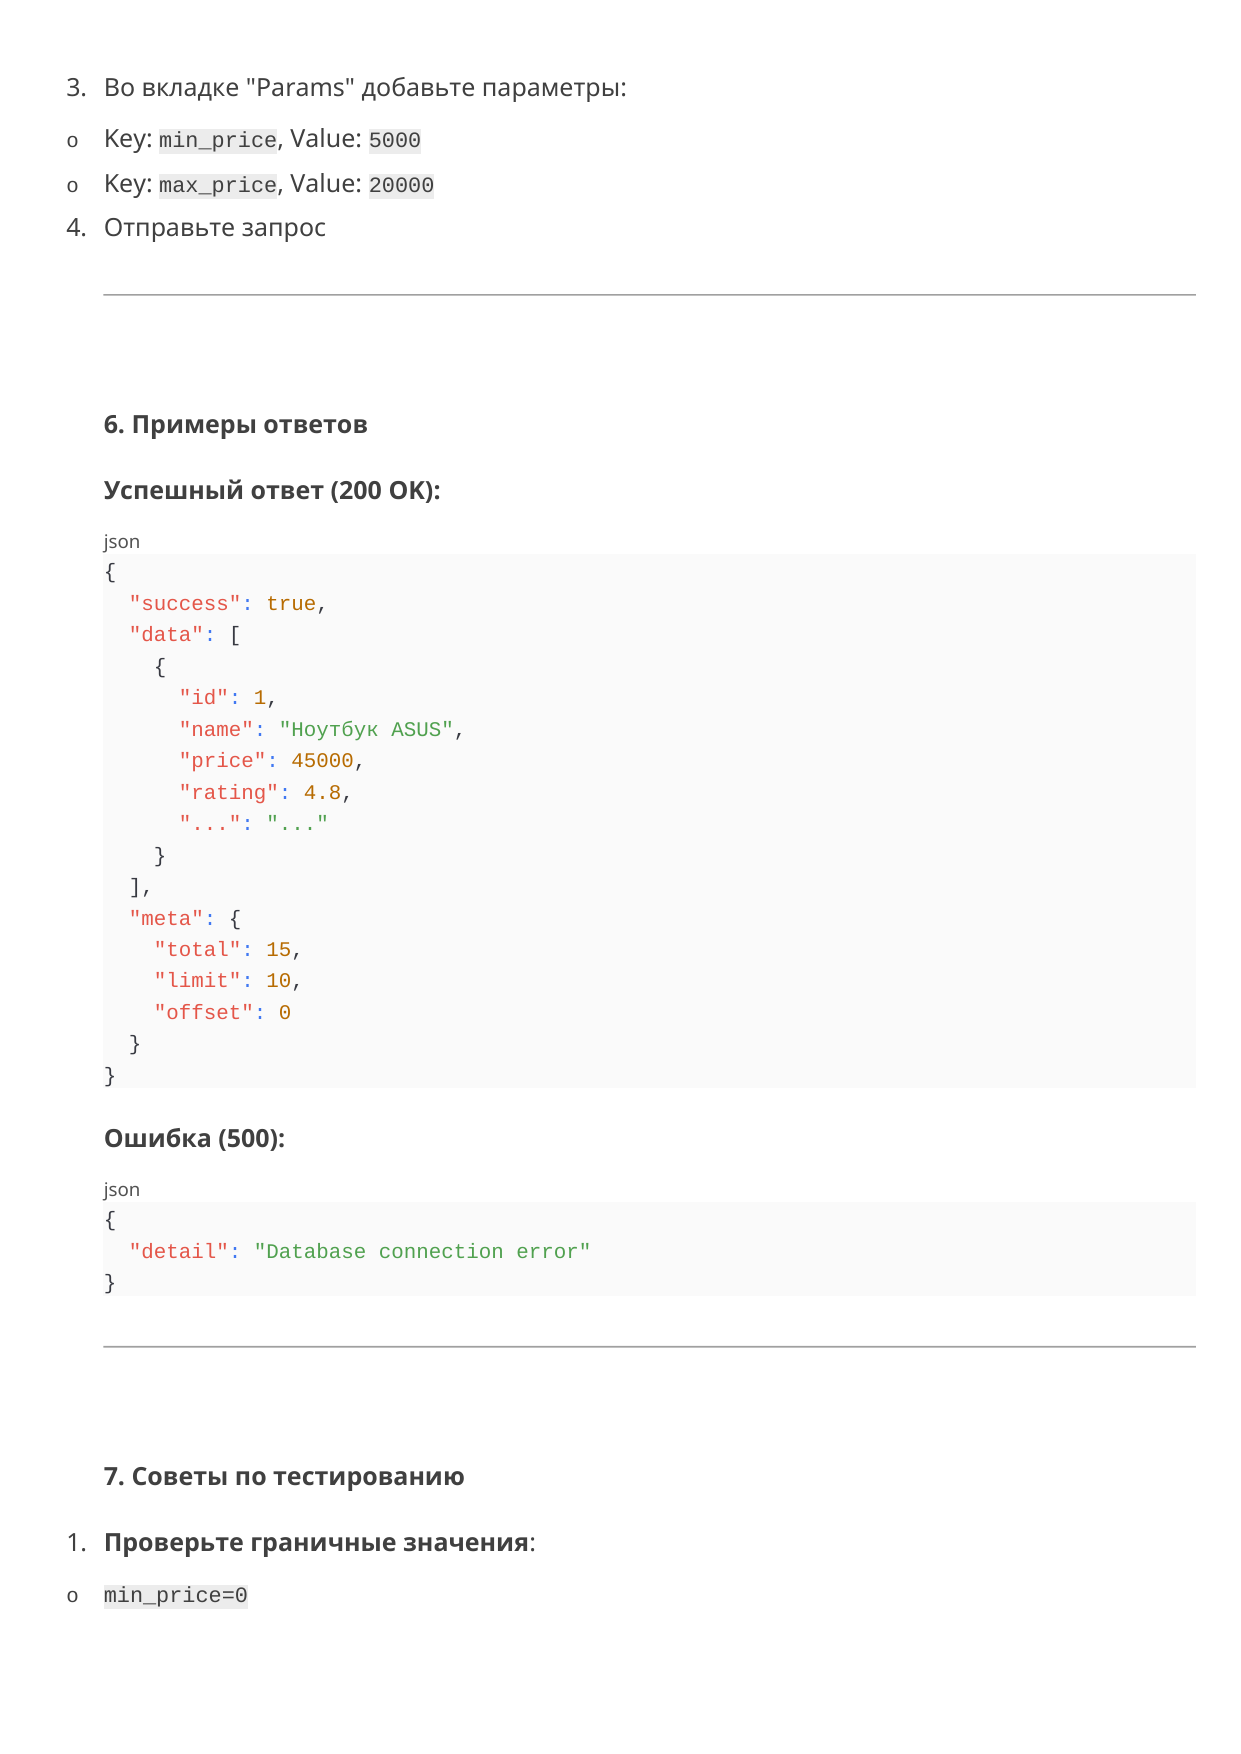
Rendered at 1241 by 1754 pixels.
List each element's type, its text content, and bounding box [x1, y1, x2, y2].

list Key: max_price, Value: 20000 [66, 155, 1196, 199]
text } [103, 1264, 1196, 1296]
text "limit": 10, [103, 963, 1196, 994]
text "price": 45000, [103, 742, 1196, 774]
text "meta": { [103, 900, 1196, 931]
list min_price=0 [66, 1565, 1196, 1609]
text { [103, 1202, 1196, 1233]
text Ошибка (500): [103, 1110, 1196, 1154]
text } [103, 1026, 1196, 1057]
text "data": [ [103, 617, 1196, 648]
text json [103, 528, 1196, 554]
list Отправьте запрос [66, 199, 1196, 244]
text "...": "..." [103, 805, 1196, 837]
list Key: min_price, Value: 5000 [66, 110, 1196, 155]
text json [103, 1176, 1196, 1202]
text "rating": 4.8, [103, 774, 1196, 805]
text Успешный ответ (200 OK): [103, 462, 1196, 507]
text "total": 15, [103, 931, 1196, 963]
list Во вкладке "Params" добавьте параметры: [66, 59, 1196, 104]
text "id": 1, [103, 679, 1196, 711]
text { [103, 554, 1196, 585]
text "success": true, [103, 585, 1196, 617]
text "offset": 0 [103, 994, 1196, 1026]
text } [103, 837, 1196, 868]
text 7. Советы по тестированию [103, 1448, 1196, 1492]
text { [103, 648, 1196, 679]
text "detail": "Database connection error" [103, 1233, 1196, 1264]
text } [103, 1057, 1196, 1088]
text ], [103, 868, 1196, 900]
list Проверьте граничные значения: [66, 1514, 1196, 1558]
text "name": "Ноутбук ASUS", [103, 711, 1196, 742]
text 6. Примеры ответов [103, 396, 1196, 441]
